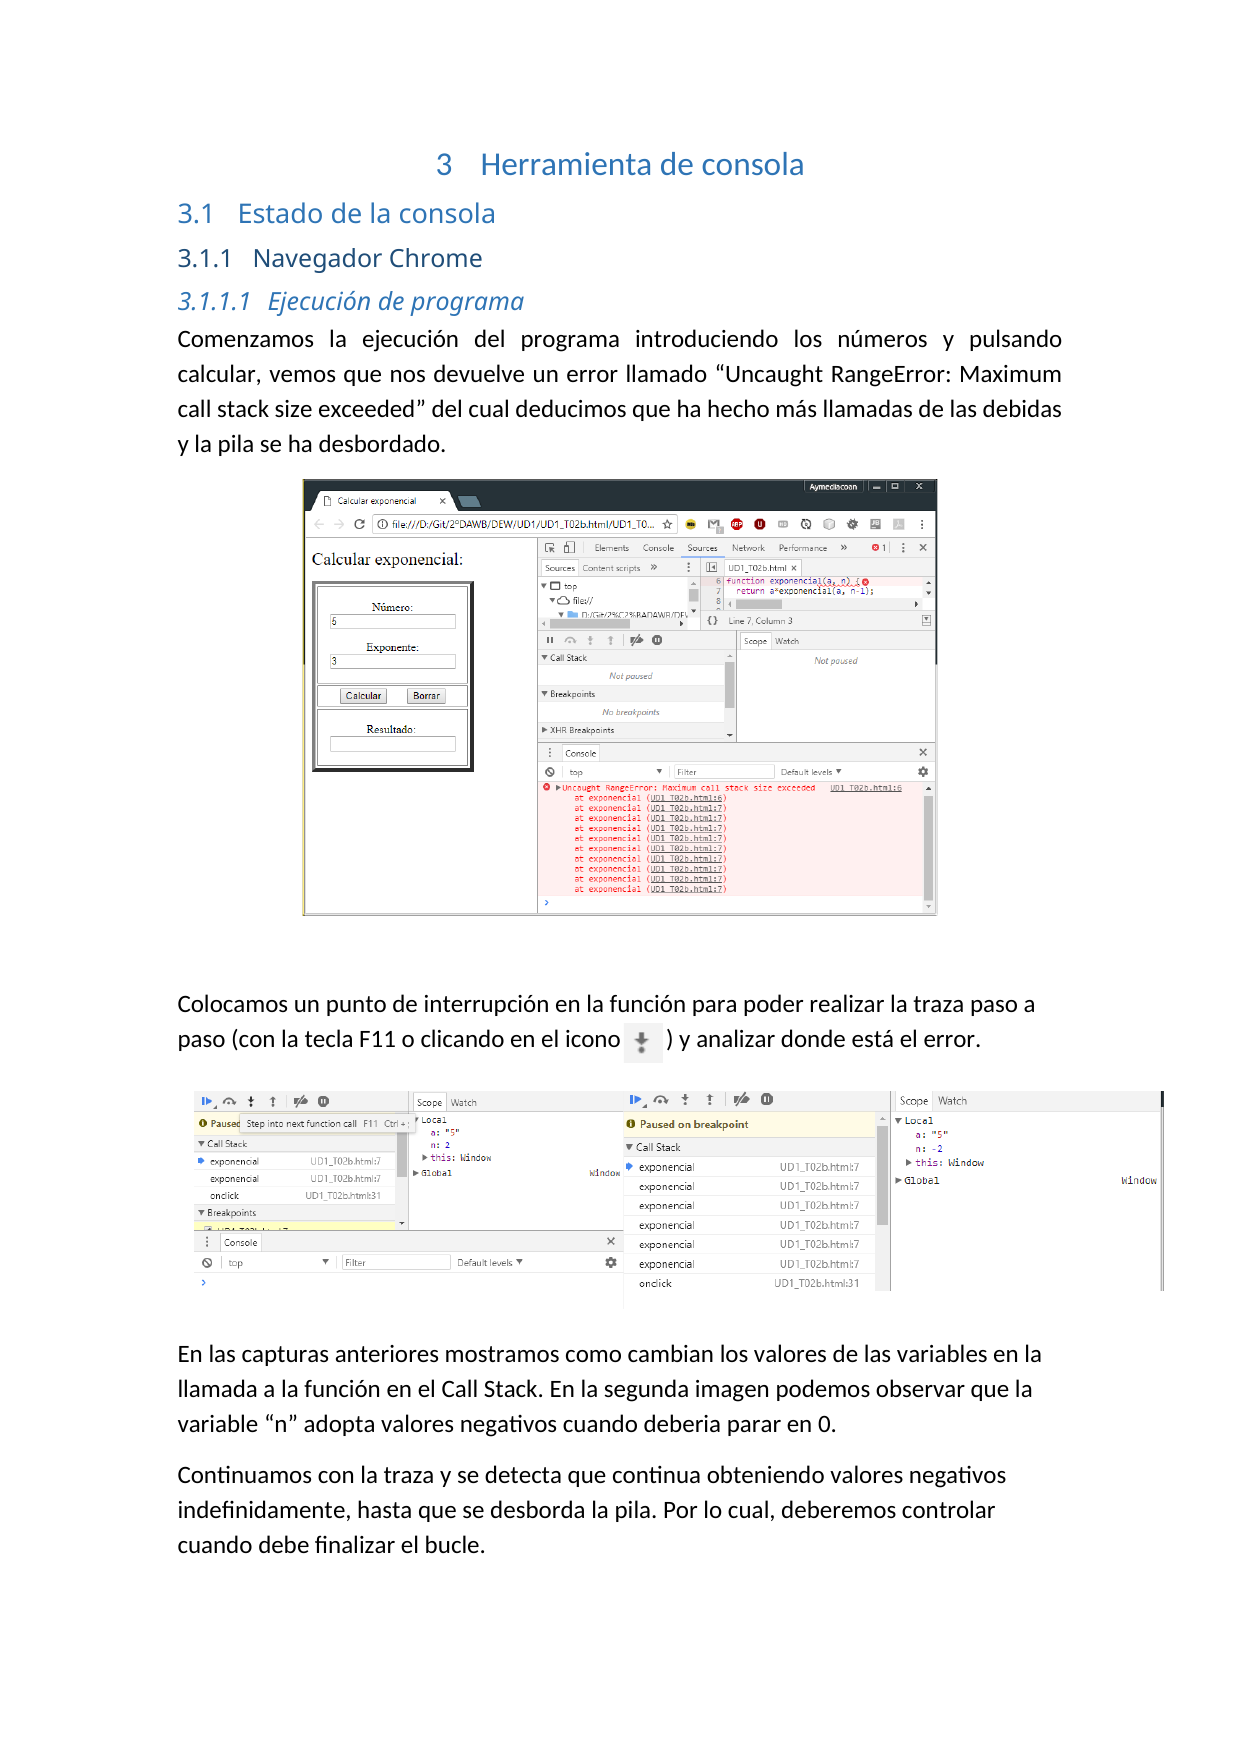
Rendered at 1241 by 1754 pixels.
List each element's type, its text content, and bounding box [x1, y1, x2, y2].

subtitle Estado de la consola [177, 194, 1063, 231]
subtitle Ejecución de programa [177, 284, 1063, 318]
text Continuamos con la traza y se detecta que continua obteniendo valores negativos indefinidamente, hasta que se desborda la pila. Por lo cual, deberemos controlar cuando debe finalizar el bucle. [177, 1459, 1063, 1560]
picture [623, 1054, 663, 1063]
subtitle Navegador Chrome [177, 241, 1063, 275]
text Comenzamos la ejecución del programa introduciendo los números y pulsando calcular, vemos que nos devuelve un error llamado “Uncaught RangeError: Maximum call stack size exceeded” del cual deducimos que ha hecho más llamadas de las debidas y la pila se ha desbordado. [177, 323, 1063, 459]
picture [302, 479, 938, 916]
text Colocamos un punto de interrupción en la función para poder realizar la traza paso a paso (con la tecla F11 o clicando en el icono ) y analizar donde está el error. [177, 988, 1063, 1054]
picture [194, 1091, 1164, 1309]
subtitle Herramienta de consola [177, 143, 1063, 184]
